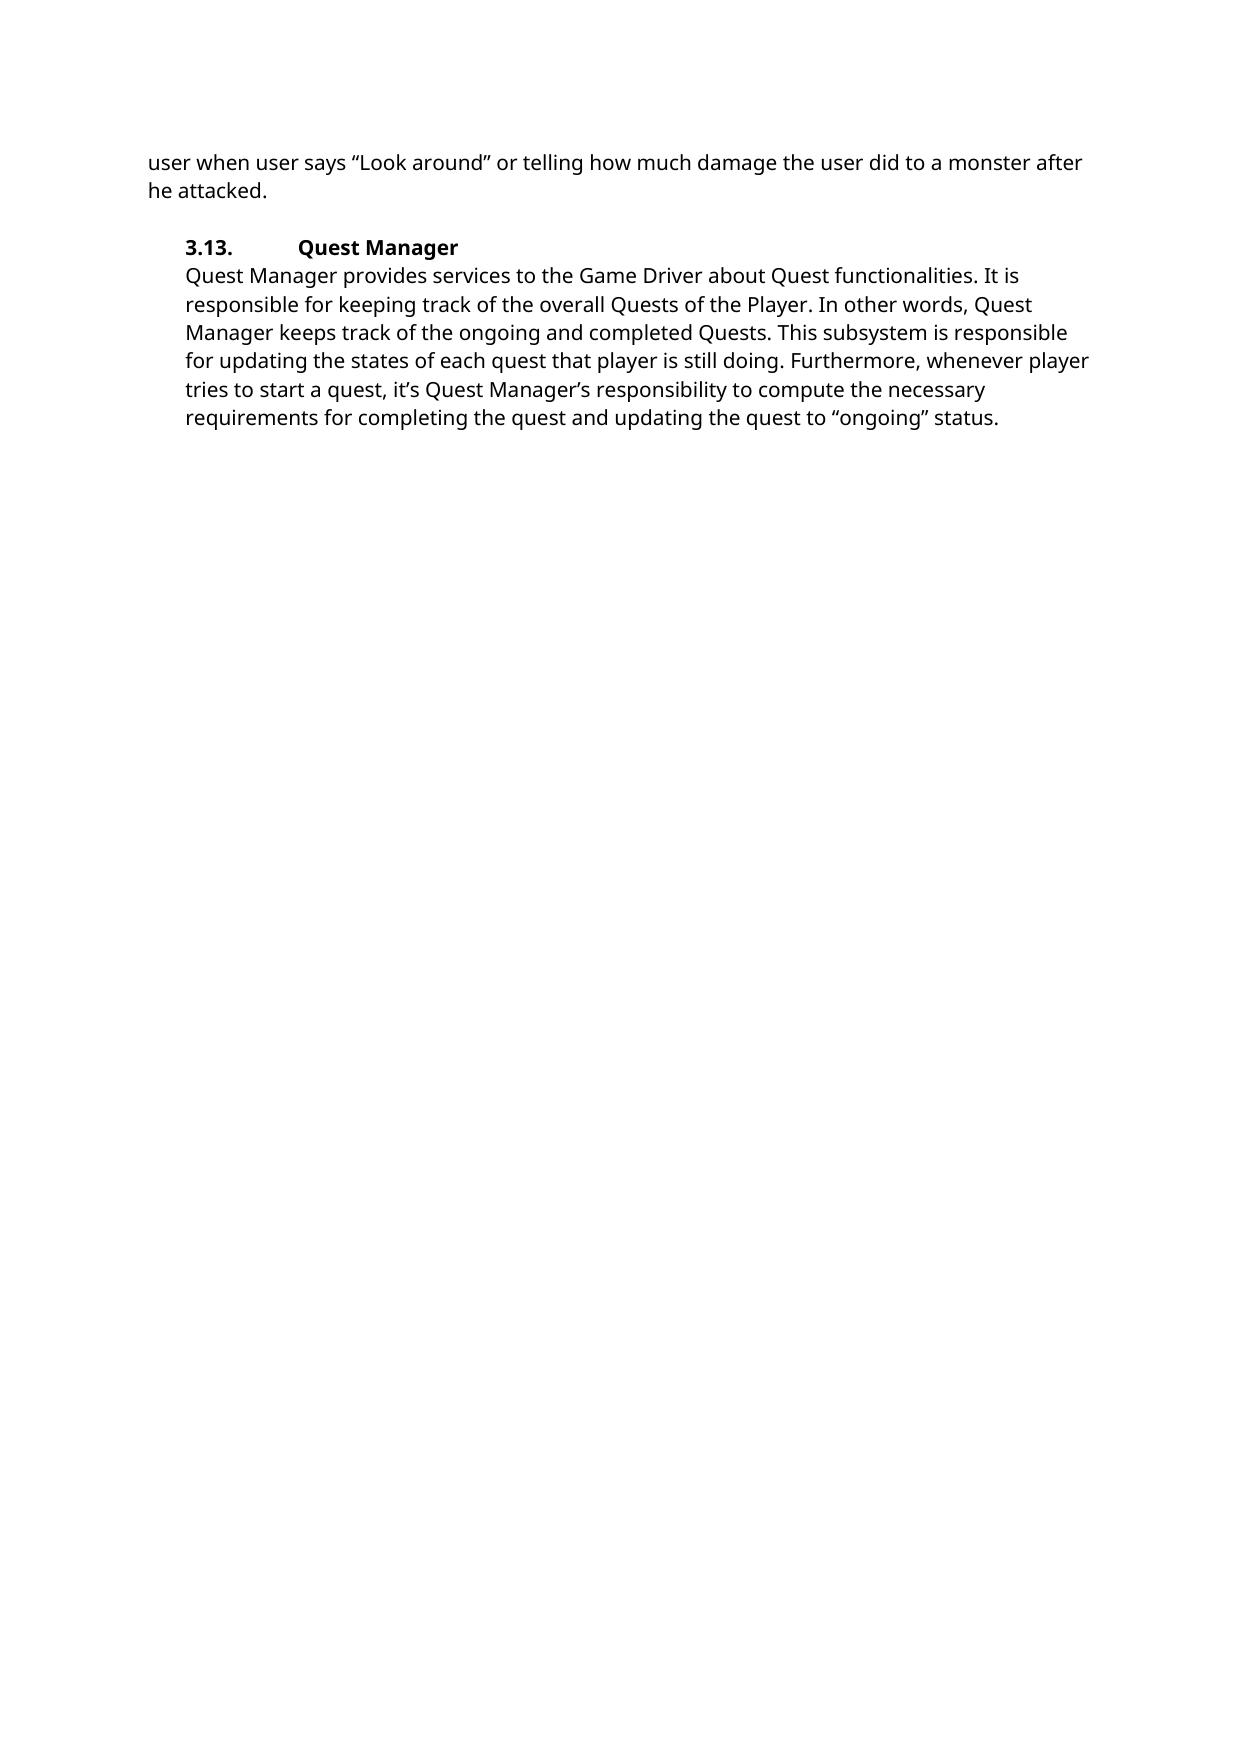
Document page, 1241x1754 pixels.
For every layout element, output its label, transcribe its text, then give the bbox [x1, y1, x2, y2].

list Quest Manager [185, 233, 1093, 261]
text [148, 148, 1093, 204]
text Quest Manager provides services to the Game Driver about Quest functionalities. It is responsible for keeping track of the overall Quests of the Player. In other words, Quest Manager keeps track of the ongoing and completed Quests. This subsystem is responsible for updating the states of each quest that player is still doing. Furthermore, whenever player tries to start a quest, it’s Quest Manager’s responsibility to compute the necessary requirements for completing the quest and updating the quest to “ongoing” status. [185, 261, 1093, 432]
